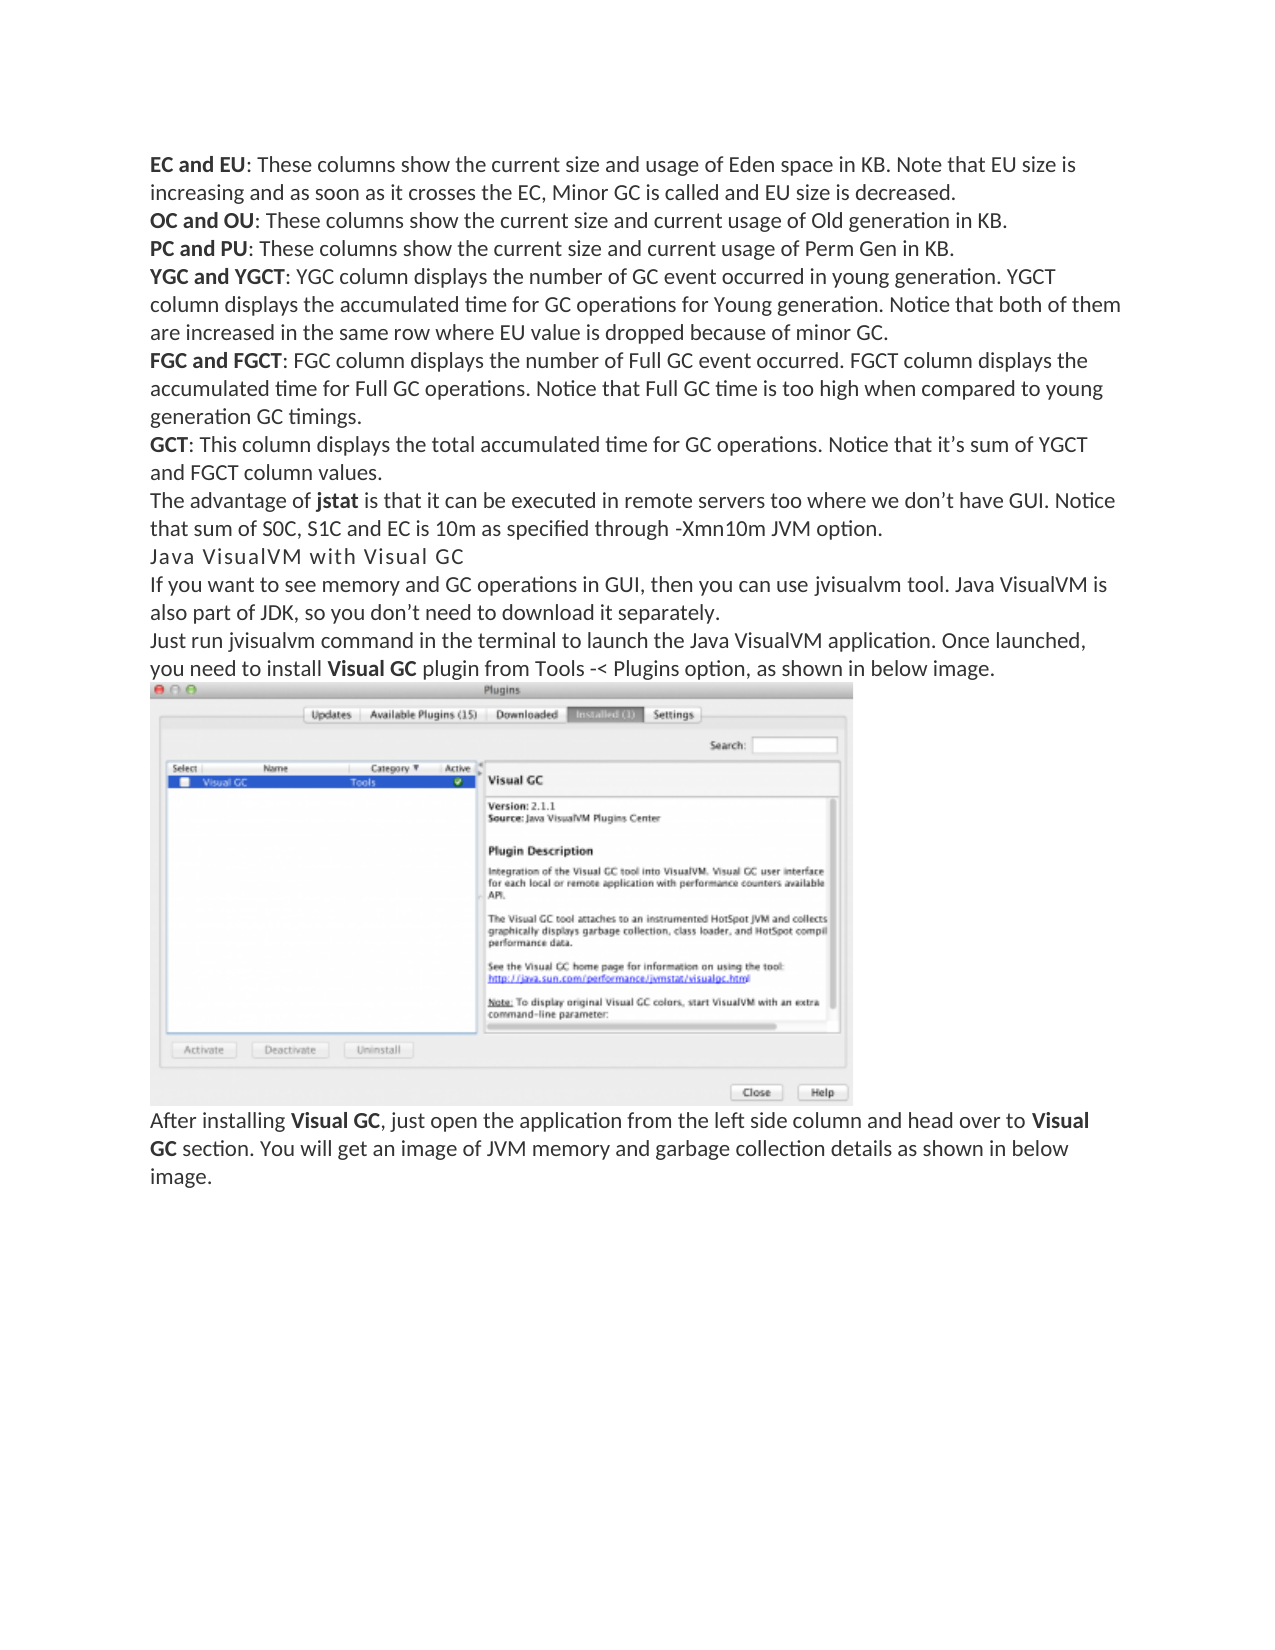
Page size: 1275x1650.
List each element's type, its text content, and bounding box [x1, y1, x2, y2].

picture [150, 682, 854, 1106]
text FGC and FGCT: FGC column displays the number of Full GC event occurred. FGCT column displays the accumulated time for Full GC operations. Notice that Full GC time is too high when compared to young generation GC timings. [150, 346, 1125, 430]
text EC and EU: These columns show the current size and usage of Eden space in KB. Note that EU size is increasing and as soon as it crosses the EC, Minor GC is called and EU size is decreased. [150, 150, 1125, 206]
text If you want to see memory and GC operations in GUI, then you can use jvisualvm tool. Java VisualVM is also part of JDK, so you don’t need to download it separately. [150, 570, 1125, 626]
text OC and OU: These columns show the current size and current usage of Old generation in KB. [150, 206, 1125, 234]
text The advantage of jstat is that it can be executed in remote servers too where we don’t have GUI. Notice that sum of S0C, S1C and EC is 10m as specified through -Xmn10m JVM option. [150, 486, 1125, 542]
text GCT: This column displays the total accumulated time for GC operations. Notice that it’s sum of YGCT and FGCT column values. [150, 430, 1125, 486]
text PC and PU: These columns show the current size and current usage of Perm Gen in KB. [150, 234, 1125, 262]
text Just run jvisualvm command in the terminal to launch the Java VisualVM application. Once launched, you need to install Visual GC plugin from Tools -< Plugins option, as shown in below image. [150, 626, 1125, 682]
text After installing Visual GC, just open the application from the left side column and head over to Visual GC section. You will get an image of JVM memory and garbage collection details as shown in below image. [150, 1106, 1125, 1190]
text YGC and YGCT: YGC column displays the number of GC event occurred in young generation. YGCT column displays the accumulated time for GC operations for Young generation. Notice that both of them are increased in the same row where EU value is dropped because of minor GC. [150, 262, 1125, 346]
text Java VisualVM with Visual GC [150, 542, 1125, 570]
